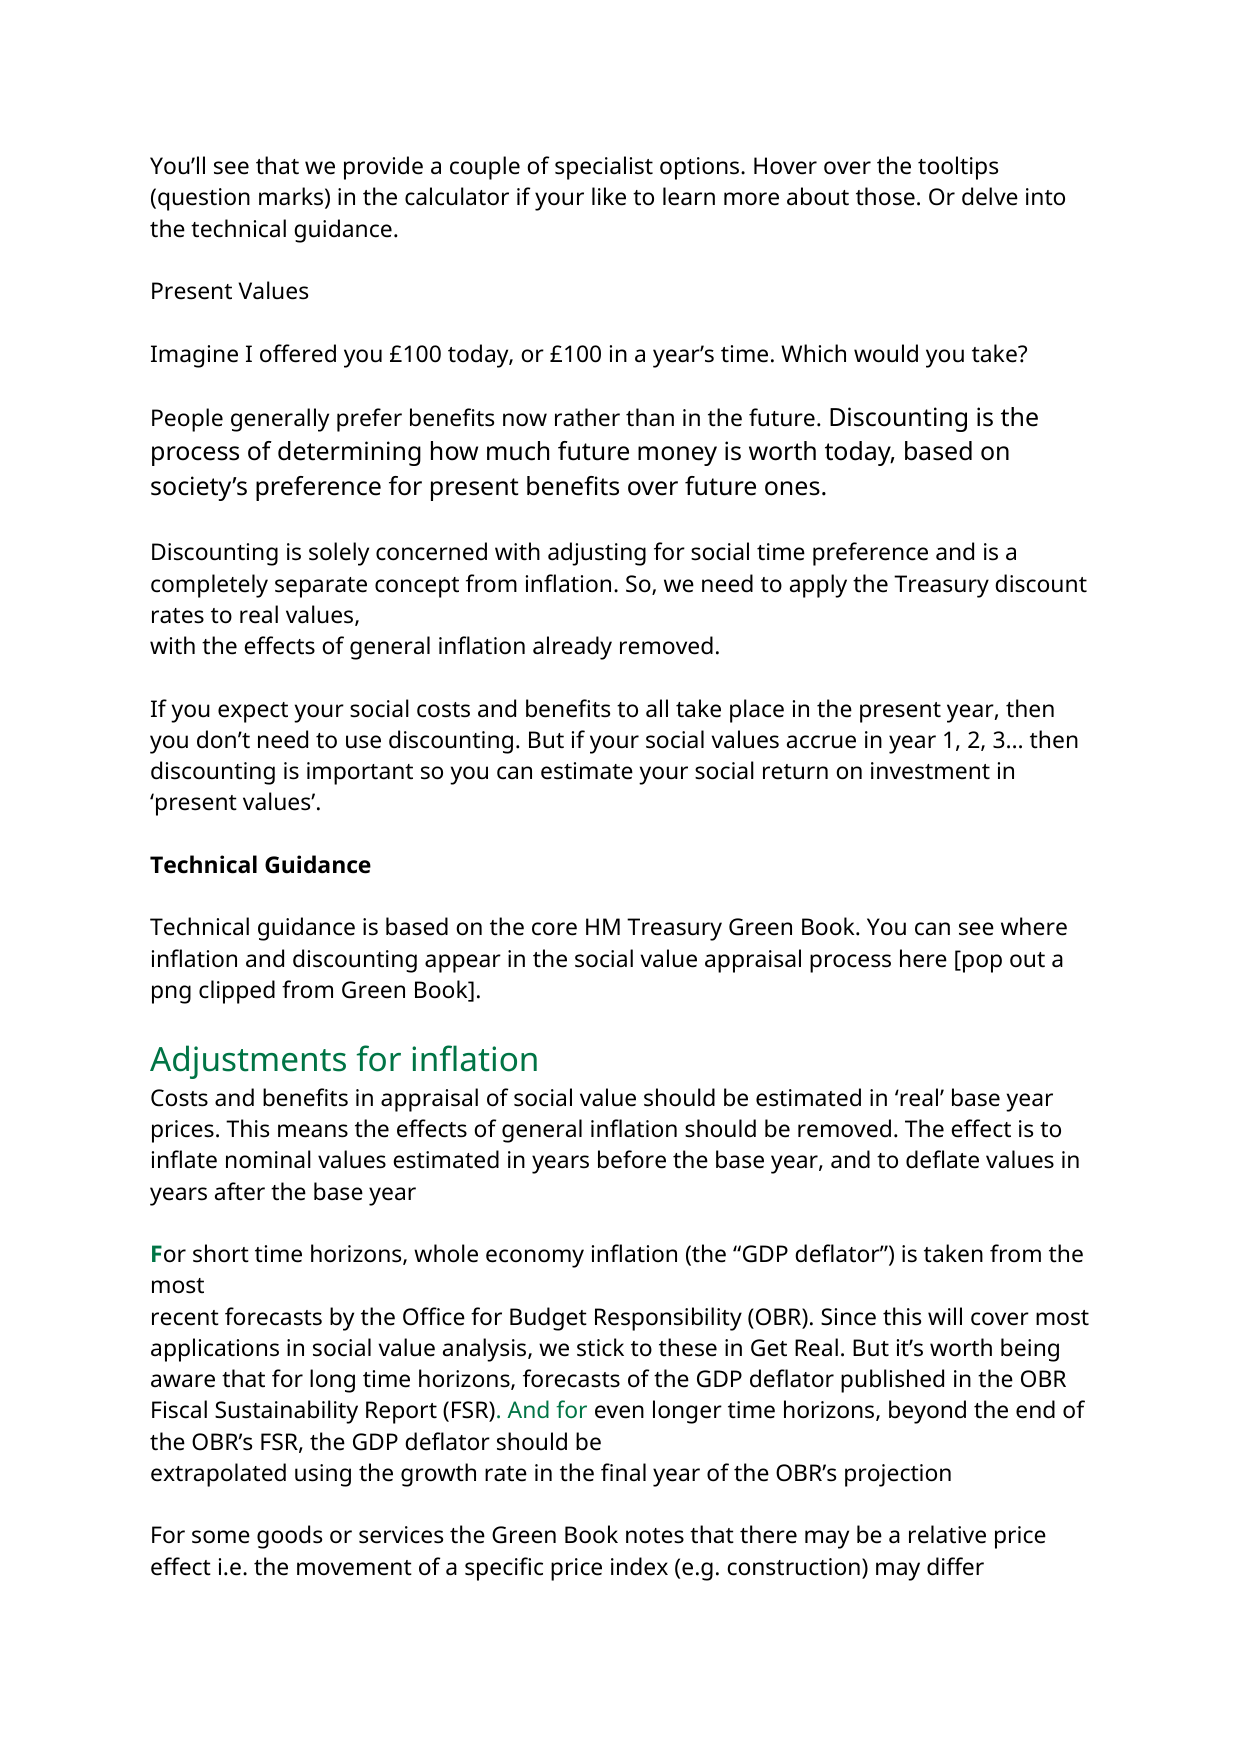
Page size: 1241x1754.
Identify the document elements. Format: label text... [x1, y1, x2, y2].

text Discounting is solely concerned with adjusting for social time preference and is a completely separate concept from inflation. So, we need to apply the Treasury discount rates to real values, [150, 536, 1090, 630]
text For short time horizons, whole economy inflation (the “GDP deflator”) is taken from the most [150, 1238, 1090, 1300]
text If you expect your social costs and benefits to all take place in the present year, then you don’t need to use discounting. But if your social values accrue in year 1, 2, 3… then discounting is important so you can estimate your social return on investment in ‘present values’. [150, 692, 1090, 817]
text recent forecasts by the Office for Budget Responsibility (OBR). Since this will cover most applications in social value analysis, we stick to these in Get Real. But it’s worth being aware that for long time horizons, forecasts of the GDP deflator published in the OBR Fiscal Sustainability Report (FSR). And for even longer time horizons, beyond the end of the OBR’s FSR, the GDP deflator should be [150, 1300, 1090, 1457]
text Adjustments for inflation [150, 1036, 1090, 1082]
text People generally prefer benefits now rather than in the future. Discounting is the process of determining how much future money is worth today, based on society’s preference for present benefits over future ones. [150, 400, 1090, 502]
text You’ll see that we provide a couple of specialist options. Hover over the tooltips (question marks) in the calculator if your like to learn more about those. Or delve into the technical guidance. [150, 150, 1090, 244]
text Technical guidance is based on the core HM Treasury Green Book. You can see where inflation and discounting appear in the social value appraisal process here [pop out a png clipped from Green Book]. [150, 911, 1090, 1005]
text Technical Guidance [150, 849, 1090, 880]
text Present Values [150, 275, 1090, 306]
text Imagine I offered you £100 today, or £100 in a year’s time. Which would you take? [150, 337, 1090, 369]
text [150, 1519, 1090, 1582]
text extrapolated using the growth rate in the final year of the OBR’s projection [150, 1457, 1090, 1488]
text Costs and benefits in appraisal of social value should be estimated in ‘real’ base year prices. This means the effects of general inflation should be removed. The effect is to inflate nominal values estimated in years before the base year, and to deflate values in years after the base year [150, 1082, 1090, 1207]
text with the effects of general inflation already removed. [150, 630, 1090, 661]
